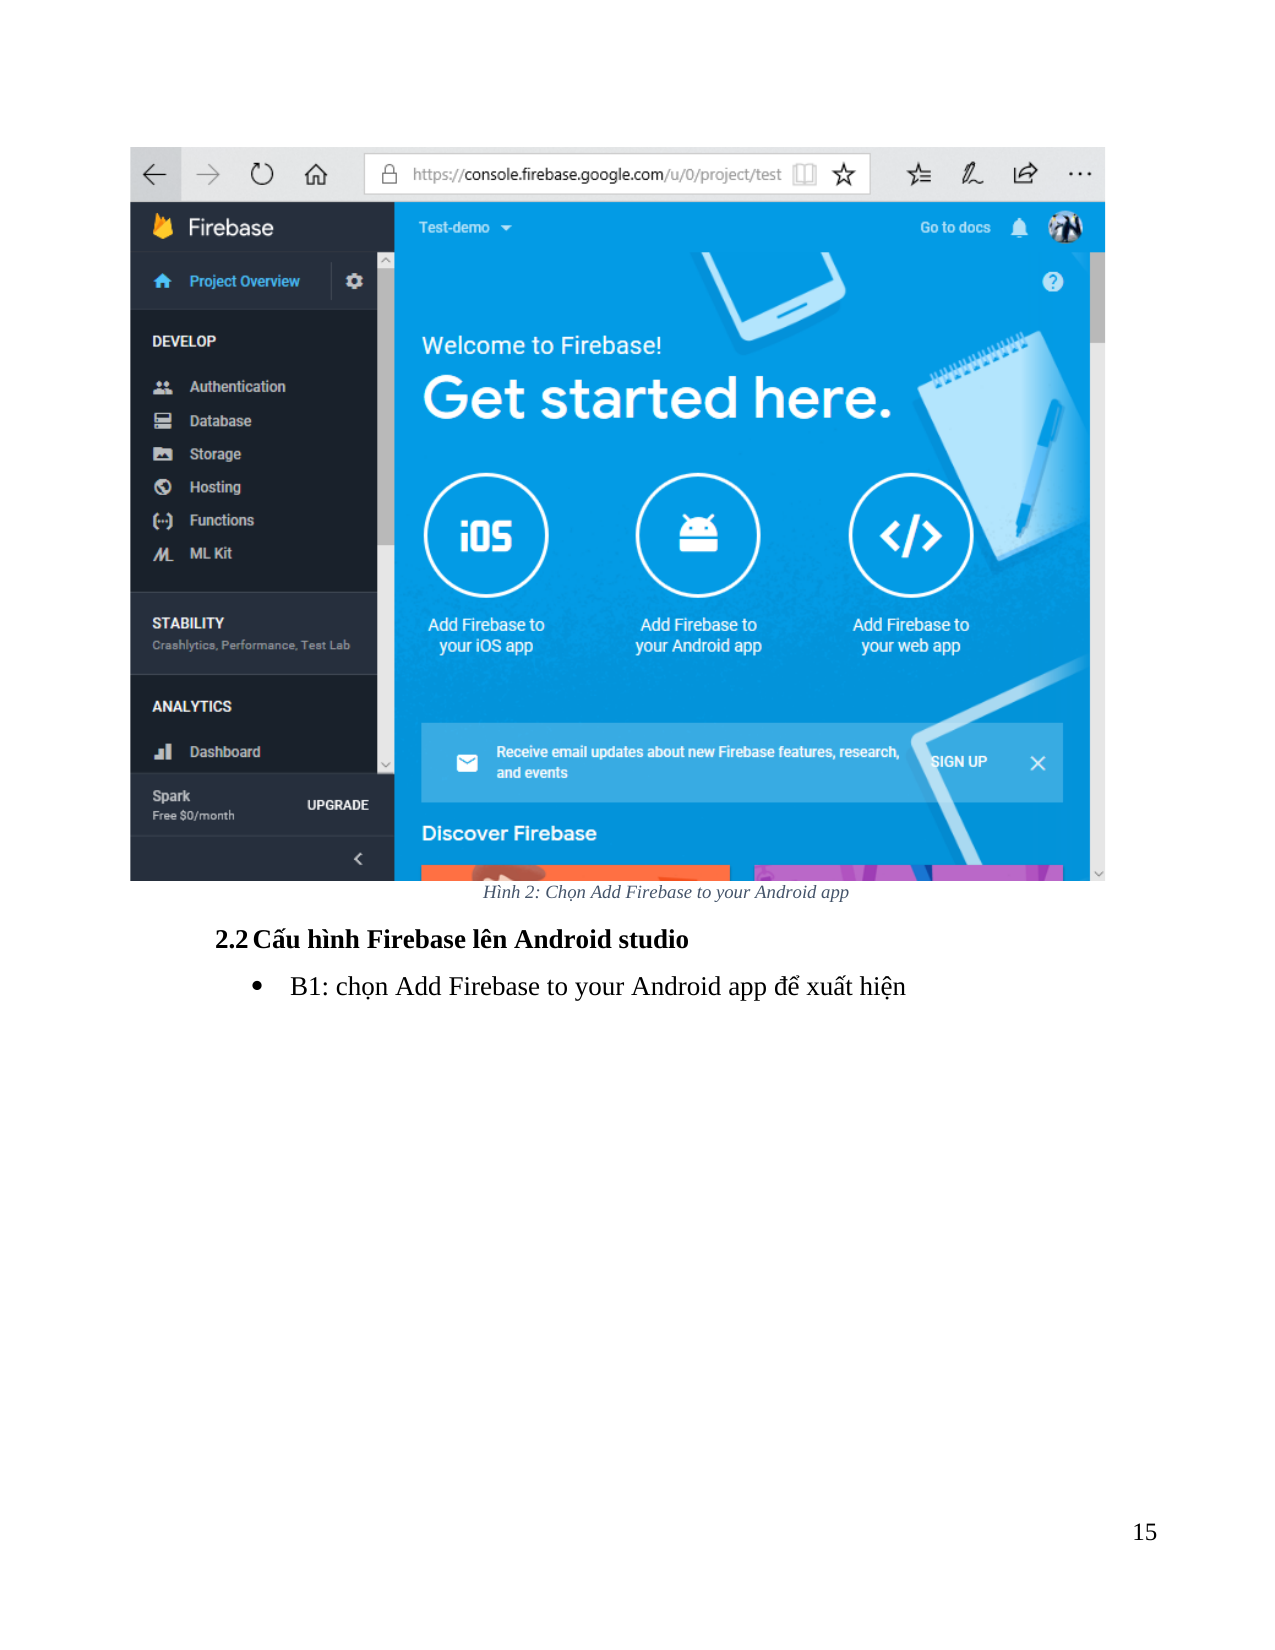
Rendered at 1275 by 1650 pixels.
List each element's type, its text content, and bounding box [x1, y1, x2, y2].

picture [825, 388, 843, 417]
picture [515, 826, 529, 840]
picture [1012, 219, 1027, 237]
picture [642, 618, 669, 630]
list B1: chọn Add Firebase to your Android app để xuất hiện [252, 969, 1157, 1001]
picture [489, 640, 495, 649]
picture [424, 375, 467, 418]
picture [478, 341, 489, 354]
picture [636, 473, 760, 597]
picture [449, 222, 489, 232]
picture [423, 826, 436, 840]
picture [702, 253, 846, 341]
picture [934, 642, 960, 655]
picture [445, 341, 456, 354]
picture [674, 639, 707, 651]
picture [706, 376, 736, 418]
picture [881, 410, 890, 417]
picture [847, 388, 875, 418]
picture [672, 388, 701, 418]
picture [694, 618, 738, 630]
picture [685, 622, 692, 630]
picture [631, 341, 641, 354]
picture [531, 619, 535, 630]
picture [542, 341, 553, 354]
picture [789, 388, 819, 418]
picture [422, 865, 729, 881]
picture [944, 222, 955, 232]
picture [532, 337, 539, 353]
picture [459, 642, 471, 651]
picture [504, 341, 510, 353]
picture [454, 830, 463, 840]
picture [532, 830, 538, 840]
picture [735, 642, 761, 655]
picture [422, 658, 1083, 881]
picture [444, 830, 451, 840]
picture [604, 336, 614, 354]
picture [465, 830, 476, 840]
picture [1043, 272, 1064, 291]
picture [505, 380, 524, 418]
picture [539, 830, 549, 840]
picture [506, 642, 522, 655]
picture [552, 826, 596, 840]
picture [977, 225, 990, 232]
picture [959, 222, 974, 232]
picture [514, 341, 525, 354]
picture [1090, 253, 1106, 881]
picture [423, 337, 443, 353]
picture [637, 642, 668, 655]
picture [440, 642, 456, 655]
picture [510, 622, 525, 630]
picture [918, 331, 1083, 561]
picture [644, 341, 655, 354]
picture [708, 642, 715, 651]
picture [626, 380, 667, 418]
picture [901, 618, 950, 630]
picture [522, 642, 532, 655]
picture [1049, 211, 1082, 243]
picture [593, 388, 620, 418]
picture [130, 147, 1106, 881]
picture [424, 473, 548, 597]
picture [956, 619, 963, 630]
picture [864, 642, 881, 653]
picture [464, 341, 475, 354]
picture [854, 618, 876, 630]
list Cấu hình Firebase lên Android studio [215, 923, 1157, 954]
picture [472, 618, 511, 630]
picture [493, 341, 503, 353]
picture [563, 337, 574, 353]
picture [429, 618, 457, 630]
picture [921, 222, 938, 232]
picture [899, 639, 928, 651]
picture [570, 380, 590, 418]
picture [478, 830, 508, 840]
picture [428, 222, 448, 232]
picture [420, 222, 427, 232]
picture [1074, 253, 1080, 260]
picture [542, 388, 567, 418]
picture [582, 341, 588, 353]
picture [618, 341, 628, 354]
picture [715, 639, 729, 651]
picture [472, 388, 502, 418]
picture [590, 341, 601, 354]
picture [756, 376, 783, 417]
picture [481, 640, 489, 651]
picture [881, 642, 893, 651]
picture [849, 473, 973, 597]
